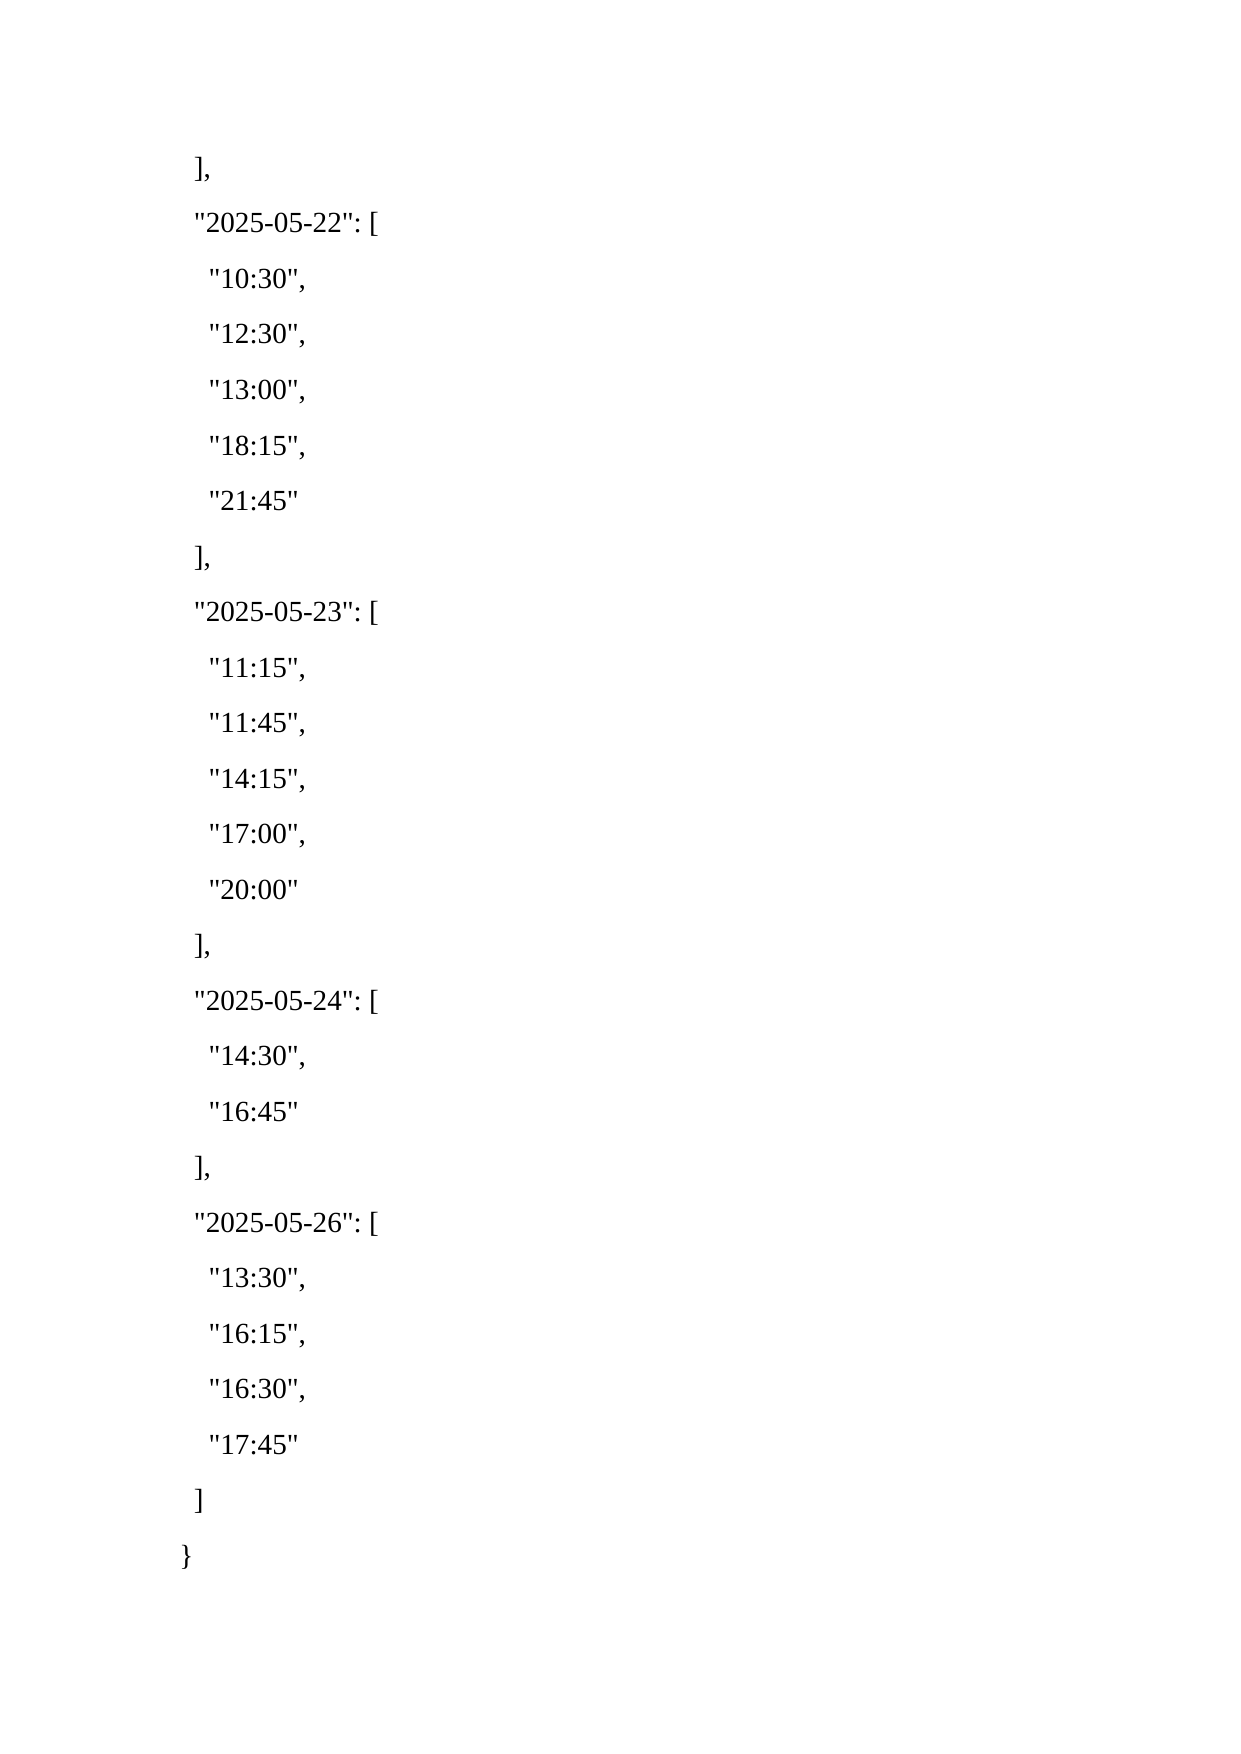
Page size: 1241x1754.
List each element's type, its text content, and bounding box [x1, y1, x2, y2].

text "14:15", [150, 761, 1090, 794]
text "12:30", [150, 317, 1090, 350]
text "18:15", [150, 428, 1090, 461]
text "16:45" [150, 1094, 1090, 1127]
text "16:30", [150, 1371, 1090, 1405]
text ], [150, 1149, 1090, 1183]
text "2025-05-24": [ [150, 983, 1090, 1016]
text "13:30", [150, 1260, 1090, 1294]
text "17:45" [150, 1427, 1090, 1461]
text ], [150, 150, 1090, 183]
text ] [150, 1482, 1090, 1516]
text "10:30", [150, 261, 1090, 294]
text ], [150, 539, 1090, 572]
text "14:30", [150, 1038, 1090, 1072]
text "2025-05-22": [ [150, 206, 1090, 239]
text "11:45", [150, 705, 1090, 739]
text ], [150, 927, 1090, 961]
text "2025-05-26": [ [150, 1205, 1090, 1238]
text "11:15", [150, 650, 1090, 683]
text "21:45" [150, 483, 1090, 517]
text "16:15", [150, 1316, 1090, 1349]
text "20:00" [150, 872, 1090, 905]
text "17:00", [150, 816, 1090, 850]
text "2025-05-23": [ [150, 594, 1090, 628]
text } [150, 1538, 1090, 1572]
text "13:00", [150, 372, 1090, 406]
